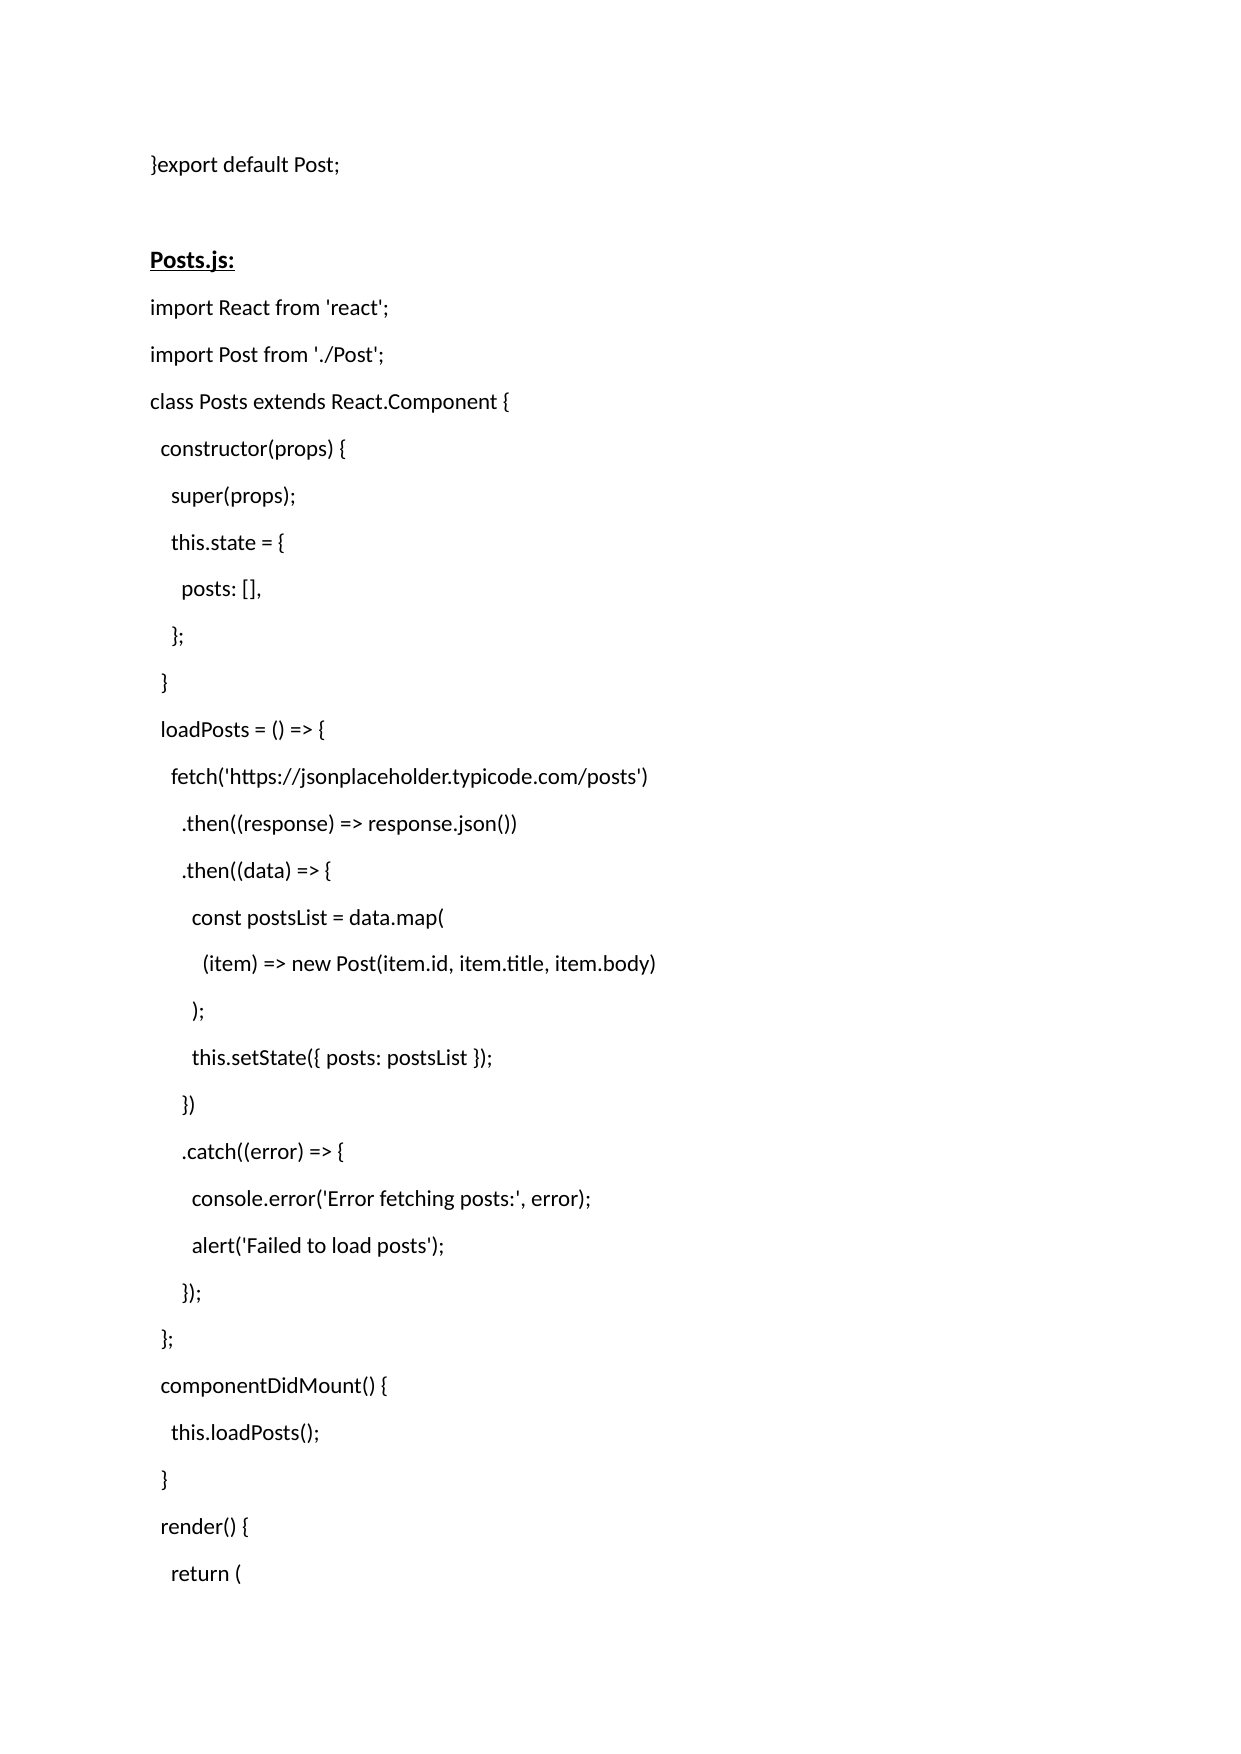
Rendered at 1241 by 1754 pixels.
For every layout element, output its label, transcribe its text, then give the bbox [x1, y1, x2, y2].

text }) [150, 1090, 1090, 1118]
text fetch('https://jsonplaceholder.typicode.com/posts') [150, 762, 1090, 790]
text posts: [], [150, 574, 1090, 603]
text super(props); [150, 481, 1090, 509]
text this.setState({ posts: postsList }); [150, 1043, 1090, 1071]
text render() { [150, 1512, 1090, 1540]
text Posts.js: [150, 244, 1090, 274]
text } [150, 668, 1090, 696]
text loadPosts = () => { [150, 715, 1090, 743]
text }; [150, 621, 1090, 649]
text (item) => new Post(item.id, item.title, item.body) [150, 949, 1090, 978]
text .then((data) => { [150, 856, 1090, 884]
text .catch((error) => { [150, 1137, 1090, 1165]
text const postsList = data.map( [150, 903, 1090, 931]
text ); [150, 996, 1090, 1024]
text this.state = { [150, 528, 1090, 556]
text console.error('Error fetching posts:', error); [150, 1184, 1090, 1212]
text } [150, 1465, 1090, 1493]
text .then((response) => response.json()) [150, 809, 1090, 837]
text this.loadPosts(); [150, 1418, 1090, 1446]
text import React from 'react'; [150, 293, 1090, 321]
text componentDidMount() { [150, 1371, 1090, 1399]
text constructor(props) { [150, 434, 1090, 462]
text class Posts extends React.Component { [150, 387, 1090, 415]
text return ( [150, 1559, 1090, 1587]
text }export default Post; [150, 150, 1090, 178]
text }); [150, 1278, 1090, 1306]
text alert('Failed to load posts'); [150, 1231, 1090, 1259]
text import Post from './Post'; [150, 340, 1090, 368]
text }; [150, 1324, 1090, 1353]
